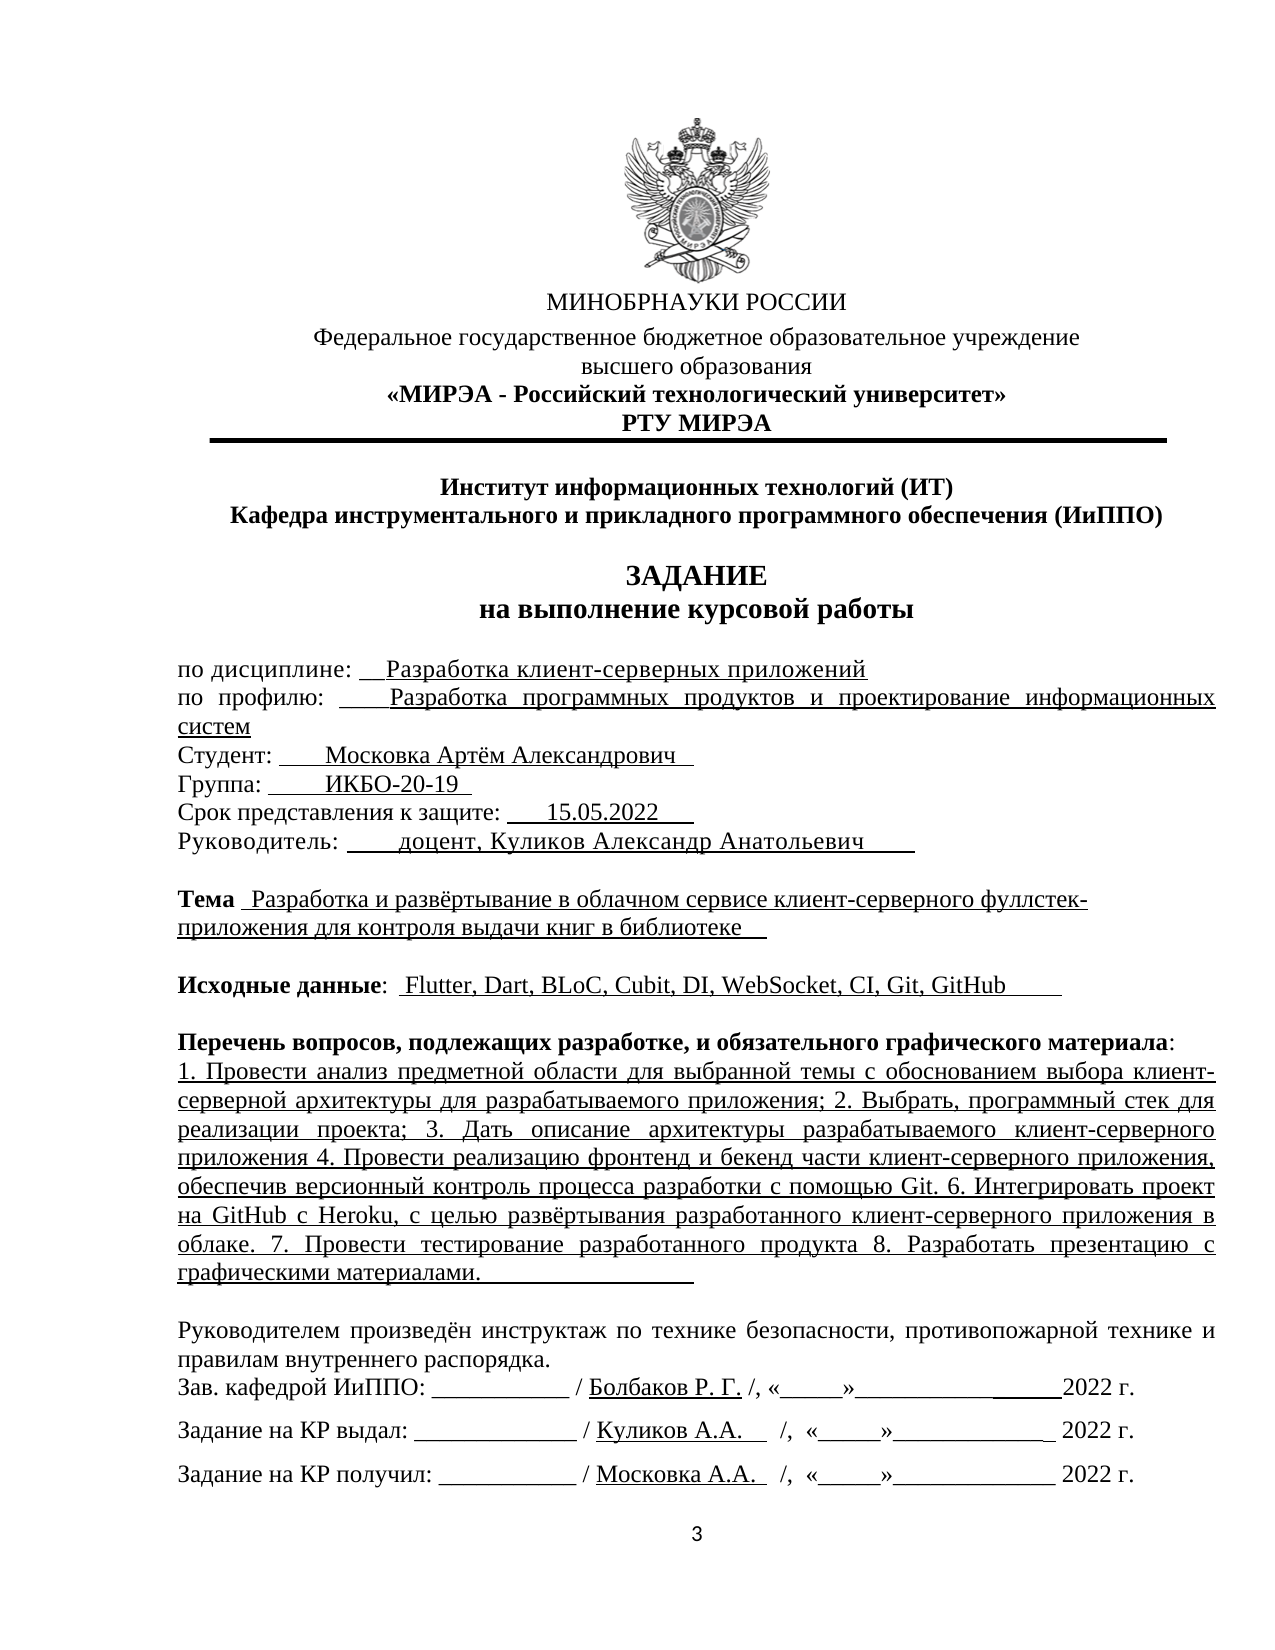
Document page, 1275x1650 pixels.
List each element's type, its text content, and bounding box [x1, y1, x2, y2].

text Институт информационных технологий (ИТ) [177, 472, 1216, 500]
text РТУ МИРЭА [177, 408, 1216, 437]
text Задание на КР выдал: _____________ / Куликов А.А. /, «_____»____________ 2022 г. [177, 1416, 1216, 1444]
text на выполнение курсовой работы [177, 591, 1216, 625]
text 1. Провести анализ предметной области для выбранной темы с обоснованием выбора клиент-серверной архитектуры для разрабатываемого приложения; 2. Выбрать, программный стек для реализации проекта; 3. Дать описание архитектуры разрабатываемого клиент-серверного приложения 4. Провести реализацию фронтенд и бекенд части клиент-серверного приложения, обеспечив версионный контроль процесса разработки с помощью Git. 6. Интегрировать проект на GitHub с Heroku, c целью развёртывания разработанного клиент-серверного приложения в облаке. 7. Провести тестирование разработанного продукта 8. Разработать презентацию с графическими материалами. [177, 1140, 1216, 1225]
text МИНОБРНАУКИ РОССИИ [177, 290, 1216, 316]
text Тема Разработка и развёртывание в облачном сервисе клиент-серверного фуллстек-приложения для контроля выдачи книг в библиотеке [177, 884, 1216, 941]
picture [623, 118, 771, 284]
text Руководителем произведён инструктаж по технике безопасности, противопожарной технике и правилам внутреннего распорядка. [177, 1315, 1216, 1372]
text Студент: Московка Артём Александрович [177, 740, 1216, 769]
text Группа: ИКБО-20-19 [177, 769, 1216, 797]
text Руководитель: доцент, Куликов Александр Анатольевич [177, 826, 1216, 855]
text ЗАДАНИЕ [177, 558, 1216, 591]
text Зав. кафедрой ИиППО: ___________ / Болбаков Р. Г. /, «_____»____________ 2022 г. [177, 1372, 1216, 1401]
text Срок представления к защите: 15.05.2022 [177, 797, 1216, 826]
text Кафедра инструментального и прикладного программного обеспечения (ИиППО) [177, 500, 1216, 529]
text Перечень вопросов, подлежащих разработке, и обязательного графического материала: [177, 1027, 1216, 1056]
text по профилю: ____Разработка программных продуктов и проектирование информационных систем [177, 682, 1216, 740]
text Федеральное государственное бюджетное образовательное учреждение высшего образования «МИРЭА - Российский технологический университет» [177, 322, 1216, 408]
text по дисциплине: __Разработка клиент-серверных приложений [177, 654, 1216, 682]
text Исходные данные: Flutter, Dart, BLoC, Cubit, DI, WebSocket, CI, Git, GitHub [177, 970, 1216, 999]
text Задание на КР получил: ___________ / Московка А.А. /, «_____»_____________ 2022 г. [177, 1459, 1216, 1487]
